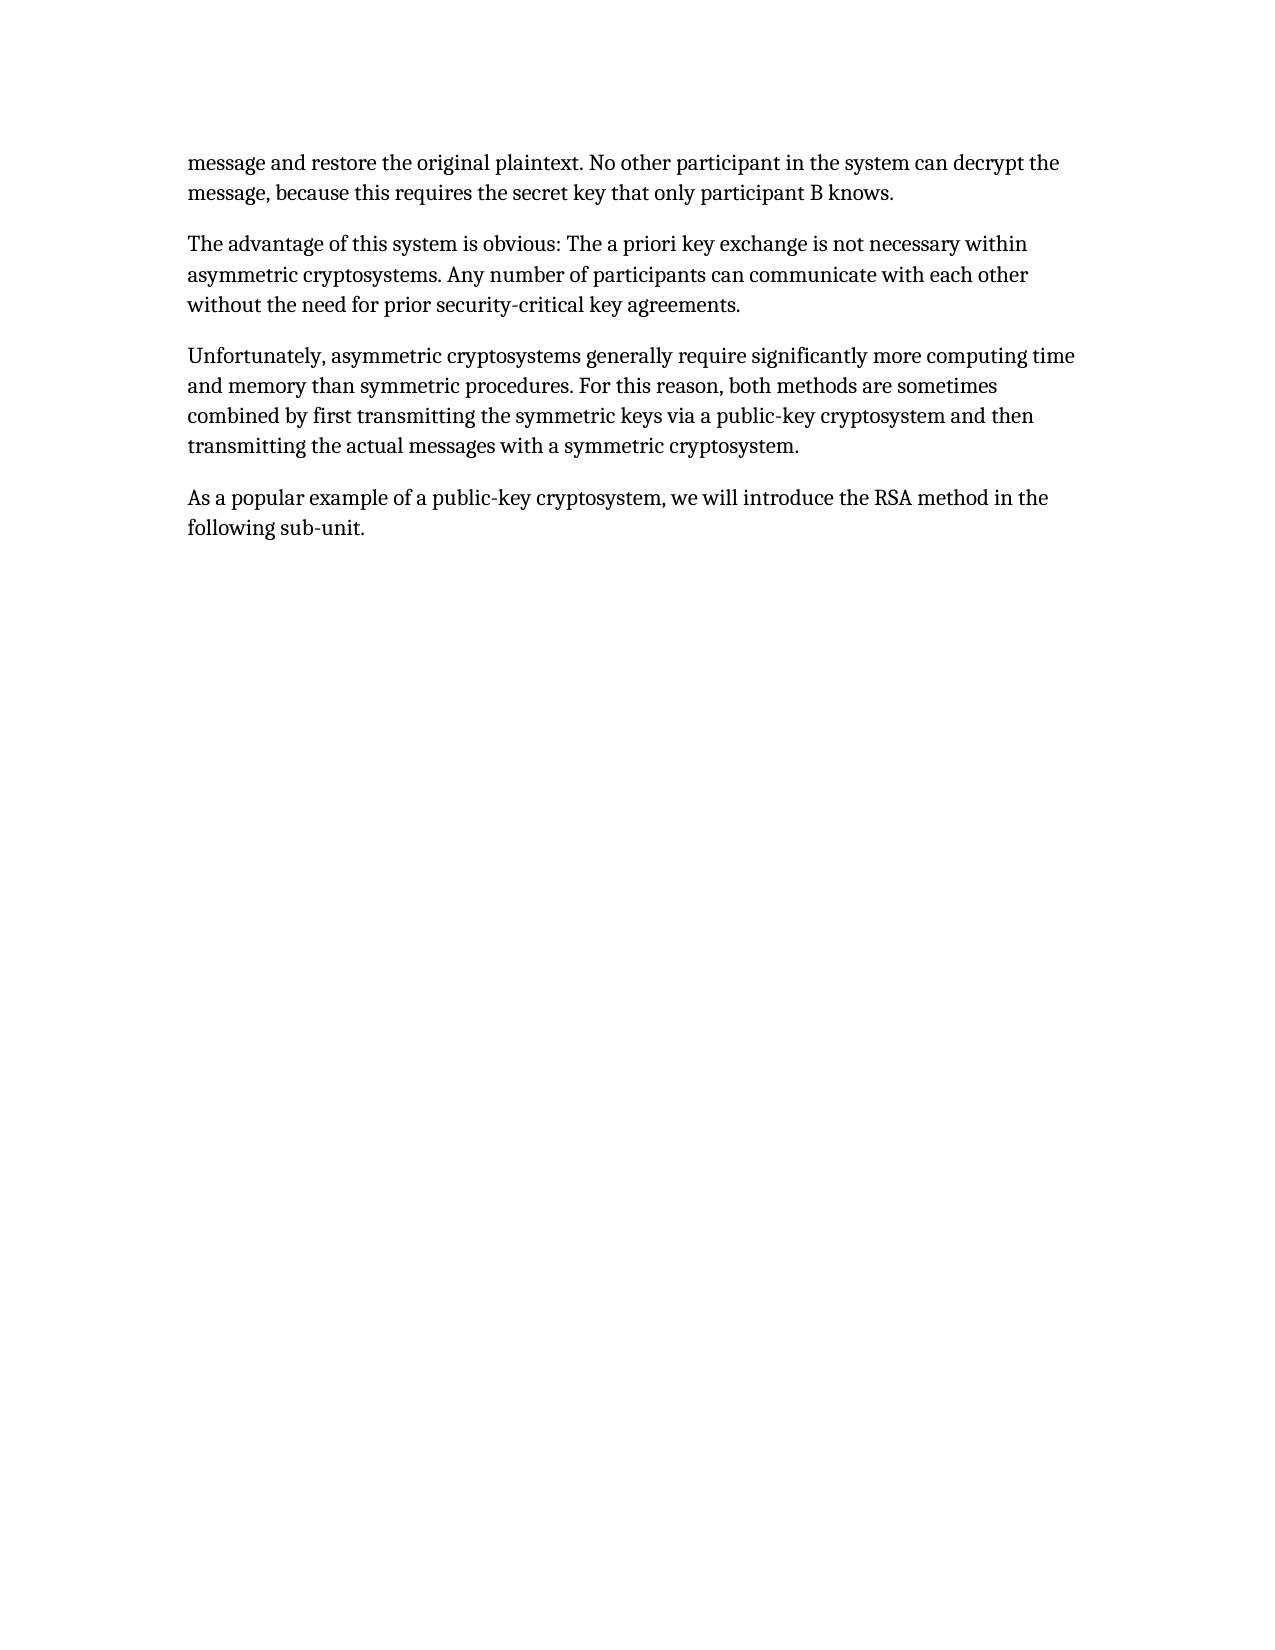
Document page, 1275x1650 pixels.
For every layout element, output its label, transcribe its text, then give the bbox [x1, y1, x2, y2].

text Unfortunately, asymmetric cryptosystems generally require significantly more computing time and memory than symmetric procedures. For this reason, both methods are sometimes combined by first transmitting the symmetric keys via a public-key cryptosystem and then transmitting the actual messages with a symmetric cryptosystem. [187, 343, 1087, 460]
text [187, 150, 1087, 207]
text As a popular example of a public-key cryptosystem, we will introduce the RSA method in the following sub-unit. [187, 484, 1087, 541]
text The advantage of this system is obvious: The a priori key exchange is not necessary within asymmetric cryptosystems. Any number of participants can communicate with each other without the need for prior security-critical key agreements. [187, 231, 1087, 318]
